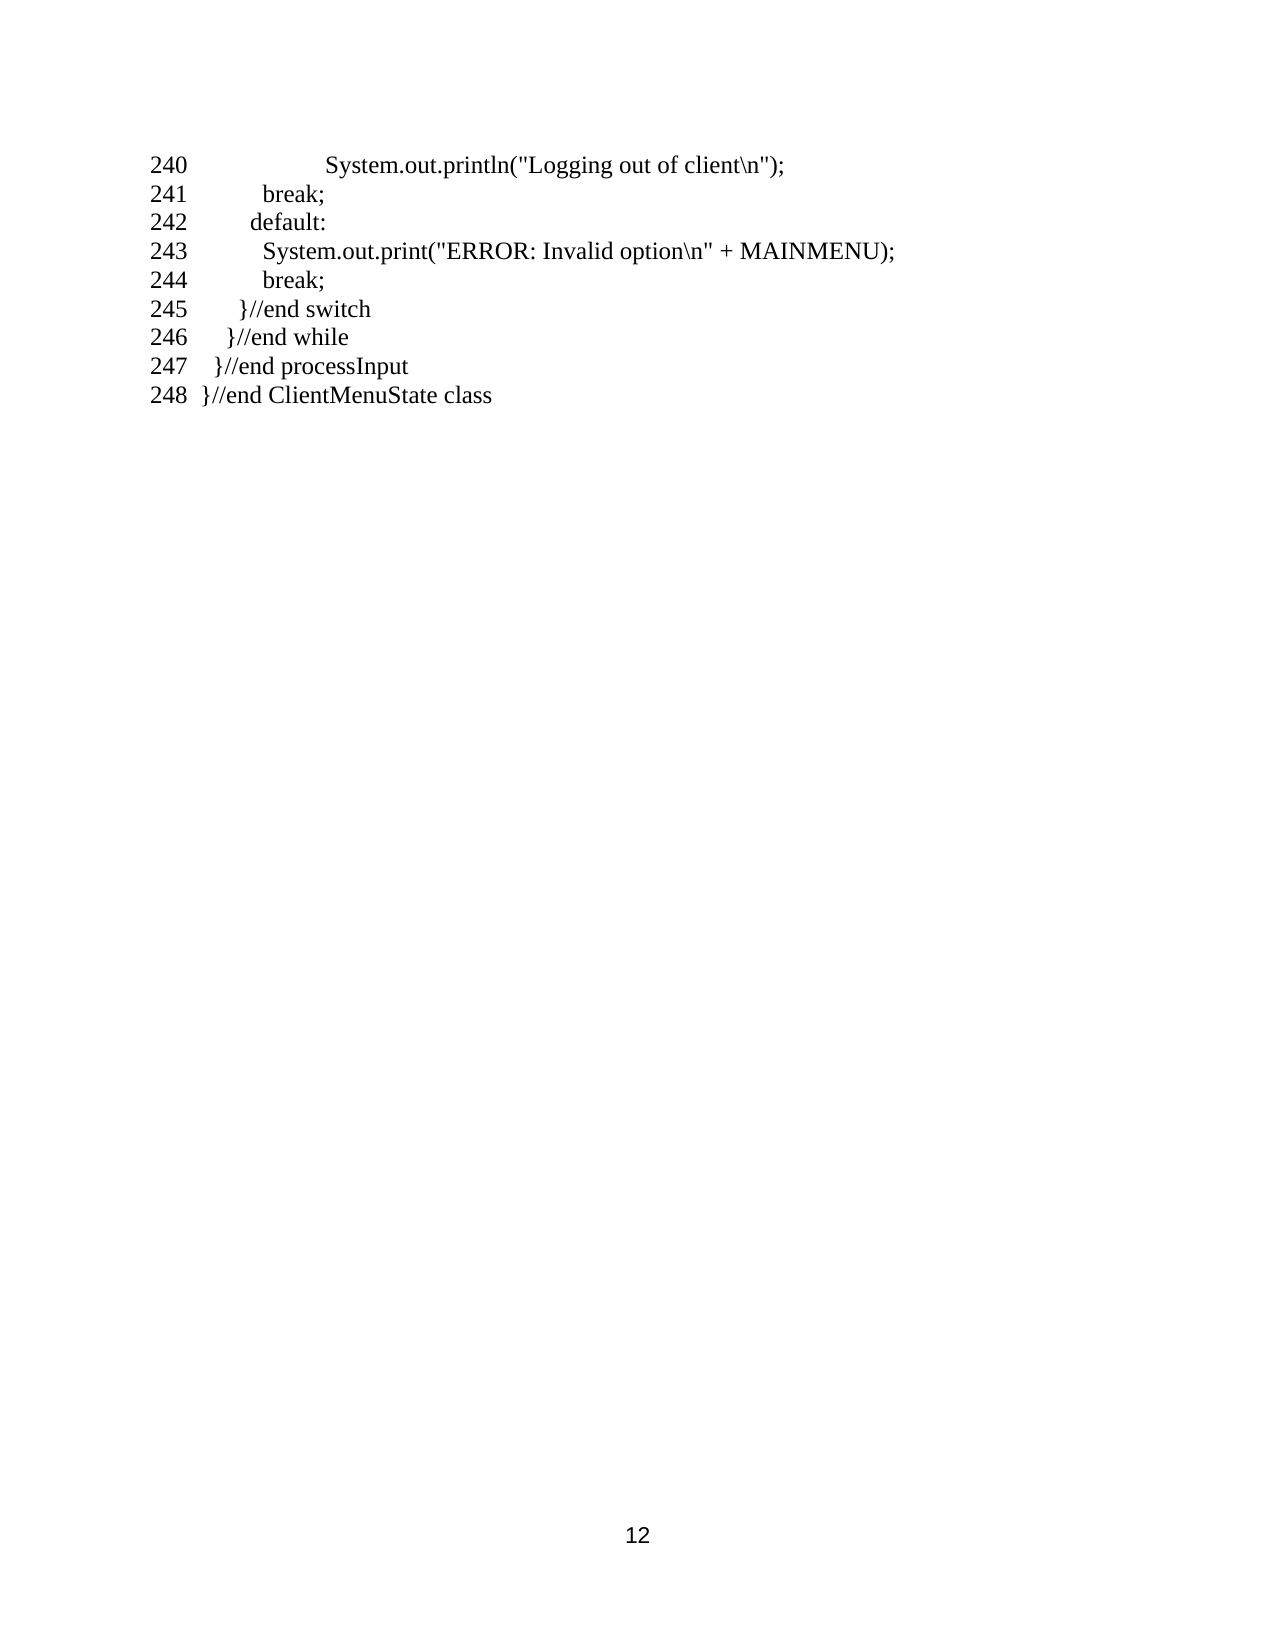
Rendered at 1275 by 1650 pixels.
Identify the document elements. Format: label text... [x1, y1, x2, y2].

text 243 System.out.print("ERROR: Invalid option\n" + MAINMENU); [150, 236, 1125, 265]
text 245 }//end switch [150, 294, 1125, 322]
text 240 System.out.println("Logging out of client\n"); [150, 150, 1125, 179]
text 246 }//end while [150, 322, 1125, 351]
text 241 break; [150, 179, 1125, 207]
text 242 default: [150, 207, 1125, 236]
text 247 }//end processInput [150, 351, 1125, 380]
text 248 }//end ClientMenuState class [150, 380, 1125, 409]
text 244 break; [150, 265, 1125, 294]
